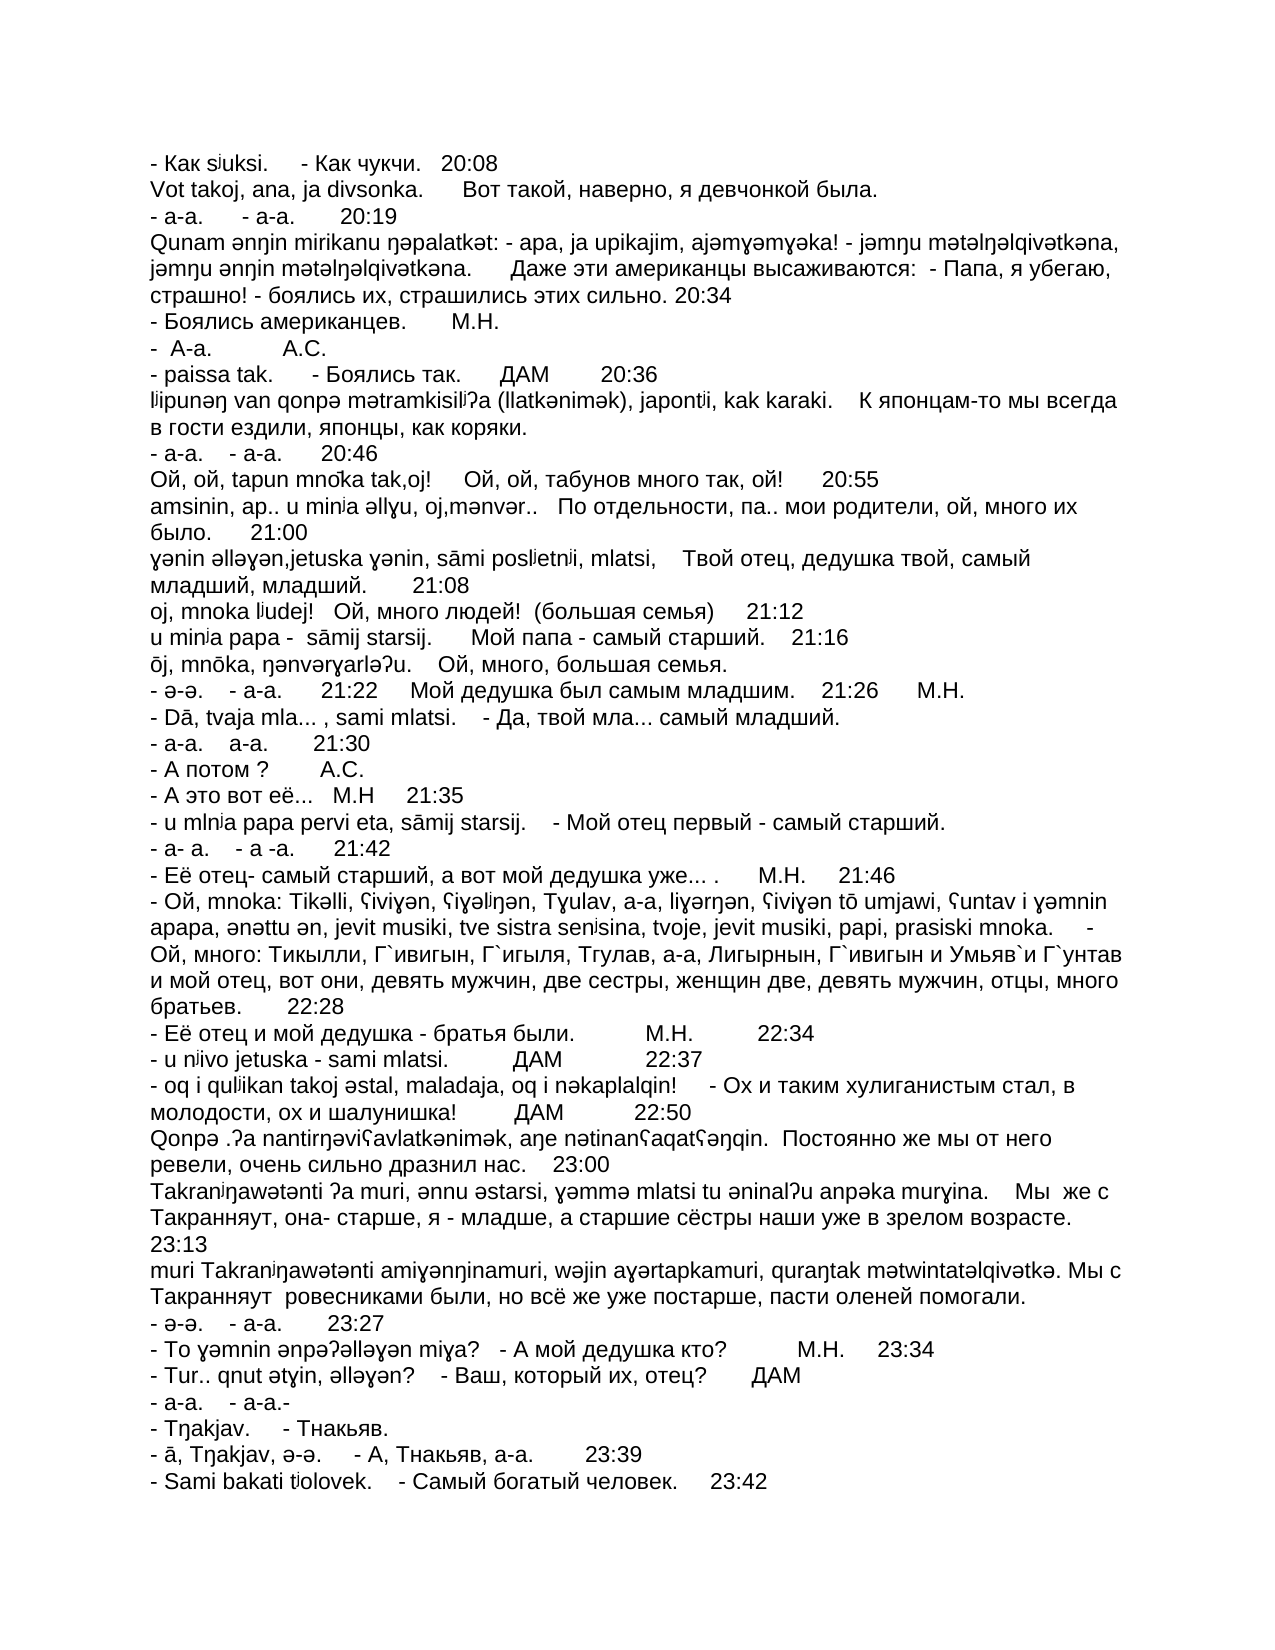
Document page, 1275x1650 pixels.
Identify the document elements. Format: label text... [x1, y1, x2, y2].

text - А-а. А.С. [150, 334, 1125, 361]
text Qunam ənŋin mirikanu ŋəpalatkət: - apa, ja upikajim, ajəmɣəmɣəka! - jəmŋu mətəlŋəlqivətkəna, jəmŋu ənŋin mətəlŋəlqivətkəna. Даже эти американцы высаживаются: - Папа, я убегаю, страшно! - боялись их, страшились этих сильно. 20:34 [150, 229, 1125, 308]
text - Sami bakati tʲolovek. - Cамый богатый человек. 23:42 [150, 1468, 1125, 1494]
text - ā, Tŋakjav, ə-ə. - А, Тнакьяв, а-а. 23:39 [150, 1441, 1125, 1468]
text - a-a. - a-a. 20:19 [150, 203, 1125, 229]
text Vot takoj, ana, ja divsonka. Вот такой, наверно, я девчонкой была. [150, 176, 1125, 203]
text - u mlnʲa papa pervi eta, sāmij starsij. - Мой отец первый - самый старший. [150, 809, 1125, 835]
text lʲipunəŋ van qonpə mətramkisilʲʔa (llatkənimək), japontʲi, kak karaki. К японцам-то мы всегда в гости ездили, японцы, как коряки. [150, 387, 1125, 440]
text - ə-ə. - a-a. 21:22 Мой дедушка был самым младшим. 21:26 М.Н. [150, 677, 1125, 703]
text - paissa tak. - Боялись так. ДАМ 20:36 [150, 361, 1125, 387]
text - To ɣəmnin ənpəʔəlləɣən miɣa? - А мой дедушка кто? М.Н. 23:34 [150, 1336, 1125, 1362]
text - a-a. a-a. 21:30 [150, 730, 1125, 756]
text Takranʲŋawətənti ʔa muri, ənnu əstarsi, ɣəmmə mlatsi tu əninalʔu anpəka murɣina. Мы же с Такранняут, она- старше, я - младше, а старшие сёстры наши уже в зрелом возрасте. 23:13 [150, 1178, 1125, 1257]
text - Tur.. qnut ətɣin, əlləɣən? - Ваш, который их, отец? ДАМ [150, 1362, 1125, 1389]
text - ə-ə. - a-a. 23:27 [150, 1309, 1125, 1336]
text u minʲa papa - sāmij starsij. Мой папа - самый старший. 21:16 [150, 624, 1125, 651]
text ɣənin əlləɣən,jetuska ɣənin, sāmi poslʲetnʲi, mlatsi, Твой отец, дедушка твой, самый младший, младший. 21:08 [150, 545, 1125, 598]
text - oq i qulʲikan takoj əstal, maladaja, oq i nəkaplalqin! - Ох и таким хулиганистым стал, в молодости, ох и шалунишка! ДАМ 22:50 [150, 1072, 1125, 1125]
text - a- a. - a -a. 21:42 [150, 835, 1125, 862]
text - a-a. - a-a. 20:46 [150, 440, 1125, 466]
text - Её отец и мой дедушка - братья были. М.Н. 22:34 [150, 1020, 1125, 1046]
text - u nʲivo jetuska - sami mlatsi. ДАМ 22:37 [150, 1046, 1125, 1072]
text oj, mnoka lʲudej! Ой, много людей! (большая семья) 21:12 [150, 598, 1125, 624]
text Ой, ой, tapun mnо̄ka tak,oj! Ой, ой, табунов много так, ой! 20:55 [150, 466, 1125, 493]
text - a-a. - a-a.- [150, 1389, 1125, 1415]
text о̄j, mnо̄ka, ŋənvərɣarləʔu. Ой, много, большая семья. [150, 651, 1125, 677]
text - А это вот её... М.Н 21:35 [150, 782, 1125, 809]
text - Её отец- самый старший, а вот мой дедушка уже... . М.Н. 21:46 [150, 862, 1125, 888]
text amsinin, ap.. u minʲa əllɣu, oj,mənvər.. По отдельности, па.. мои родители, ой, много их было. 21:00 [150, 493, 1125, 545]
text - Как sʲuksi. - Как чукчи. 20:08 [150, 150, 1125, 176]
text - Dā, tvaja mla... , sami mlatsi. - Да, твой мла... самый младший. [150, 703, 1125, 730]
text - А потом ? А.С. [150, 756, 1125, 782]
text - Ой, mnoka: Tikəlli, ʕiviɣən, ʕiɣəlʲŋən, Tɣulav, a-a, liɣərŋən, ʕiviɣən tо̄ umjawi, ʕuntav i ɣəmnin apapa, ənəttu ən, jevit musiki, tve sistra senʲsina, tvoje, jevit musiki, papi, prasiski mnoka. - Ой, много: Тикылли, Г`ивигын, Г`игыля, Тгулав, а-а, Лигырнын, Г`ивигын и Умьяв`и Г`унтав и мой отец, вот они, девять мужчин, две сестры, женщин две, девять мужчин, отцы, много братьев. 22:28 [150, 888, 1125, 1020]
text Qonpə .ʔa nantirŋəviʕavlatkənimək, aŋe nətinanʕaqatʕəŋqin. Постоянно же мы от него ревели, очень сильно дразнил нас. 23:00 [150, 1125, 1125, 1178]
text - Боялись американцев. М.Н. [150, 308, 1125, 334]
text - Tŋakjav. - Тнакьяв. [150, 1415, 1125, 1441]
text muri Takranʲŋawətənti amiɣənŋinamuri, wəjin aɣərtapkamuri, quraŋtak mətwintatəlqivətkə. Мы с Такранняут ровесниками были, но всё же уже постарше, пасти оленей помогали. [150, 1257, 1125, 1309]
